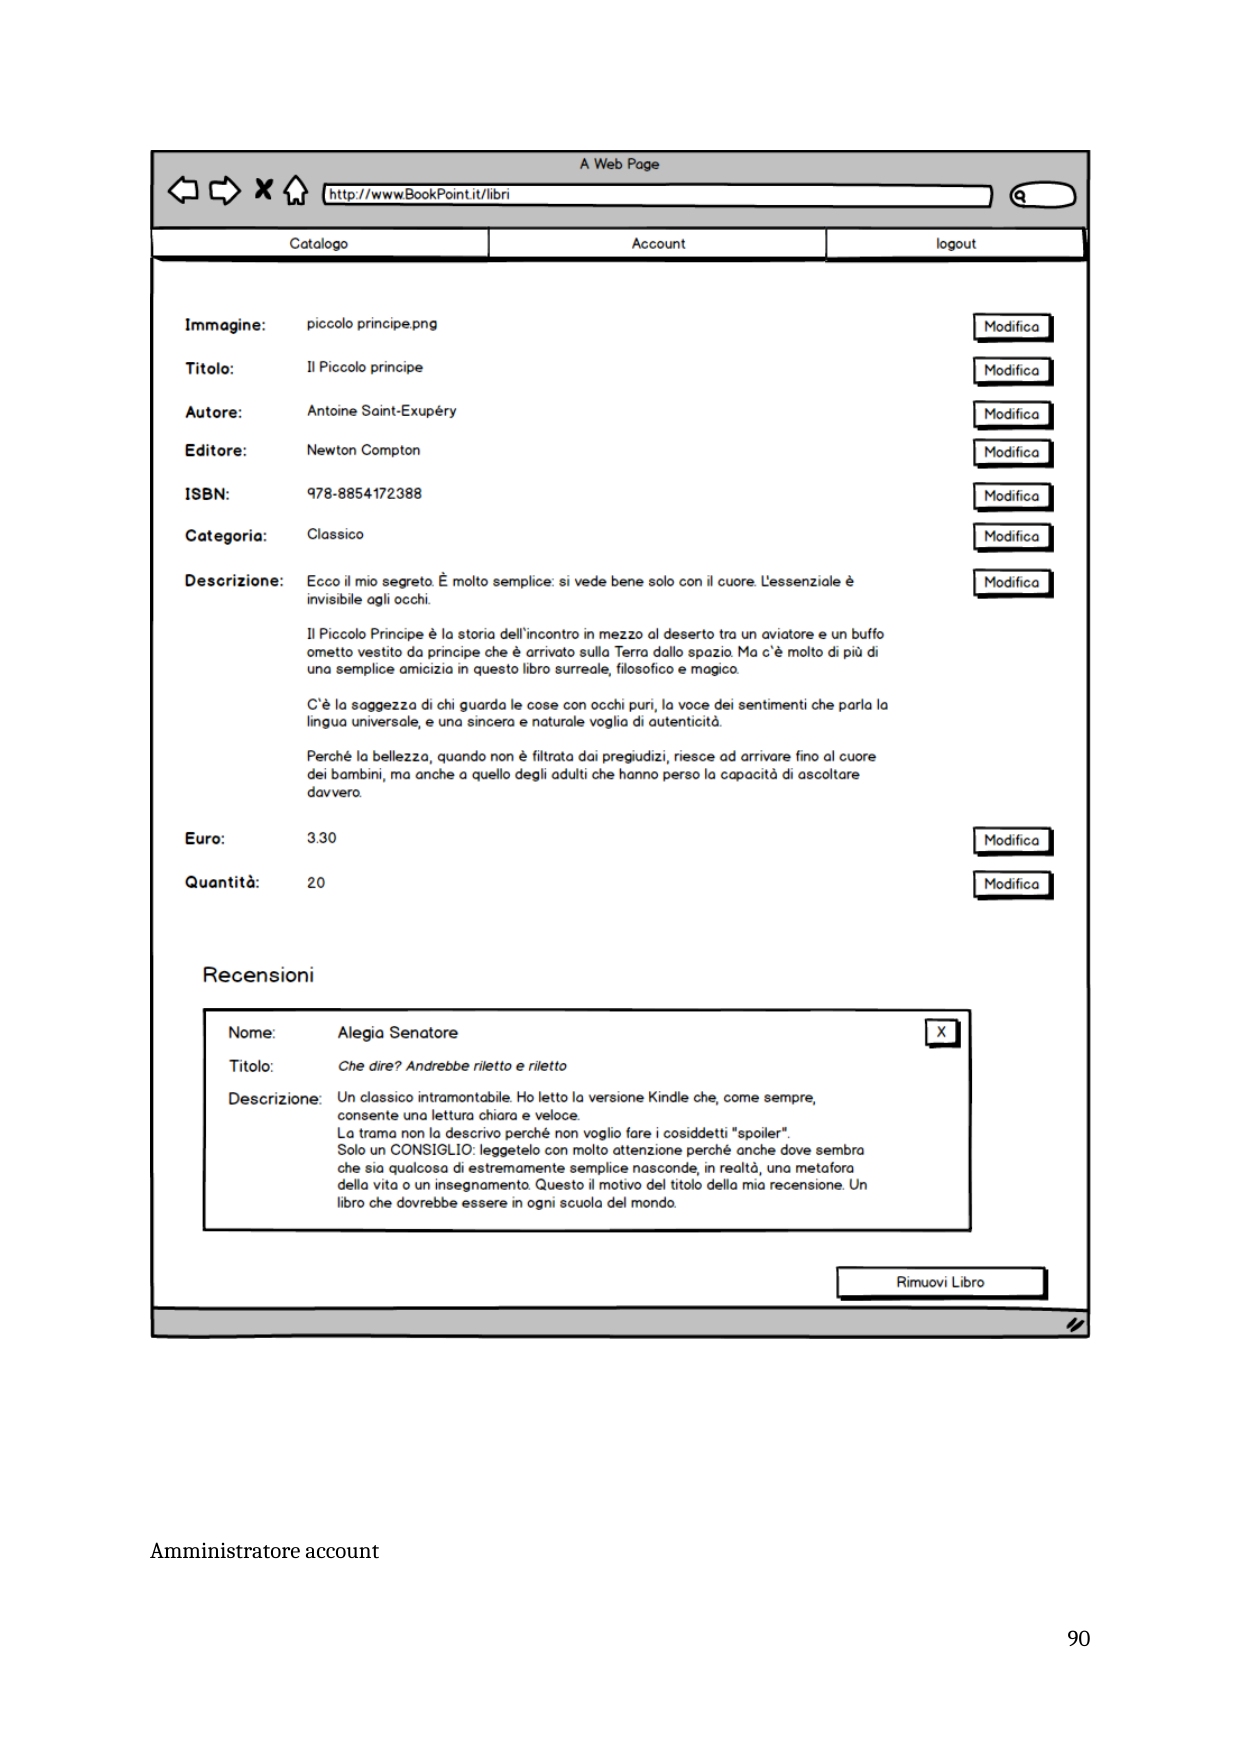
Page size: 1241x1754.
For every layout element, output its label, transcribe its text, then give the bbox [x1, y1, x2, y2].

text Amministratore account [150, 1538, 1090, 1564]
picture [150, 150, 1091, 1339]
